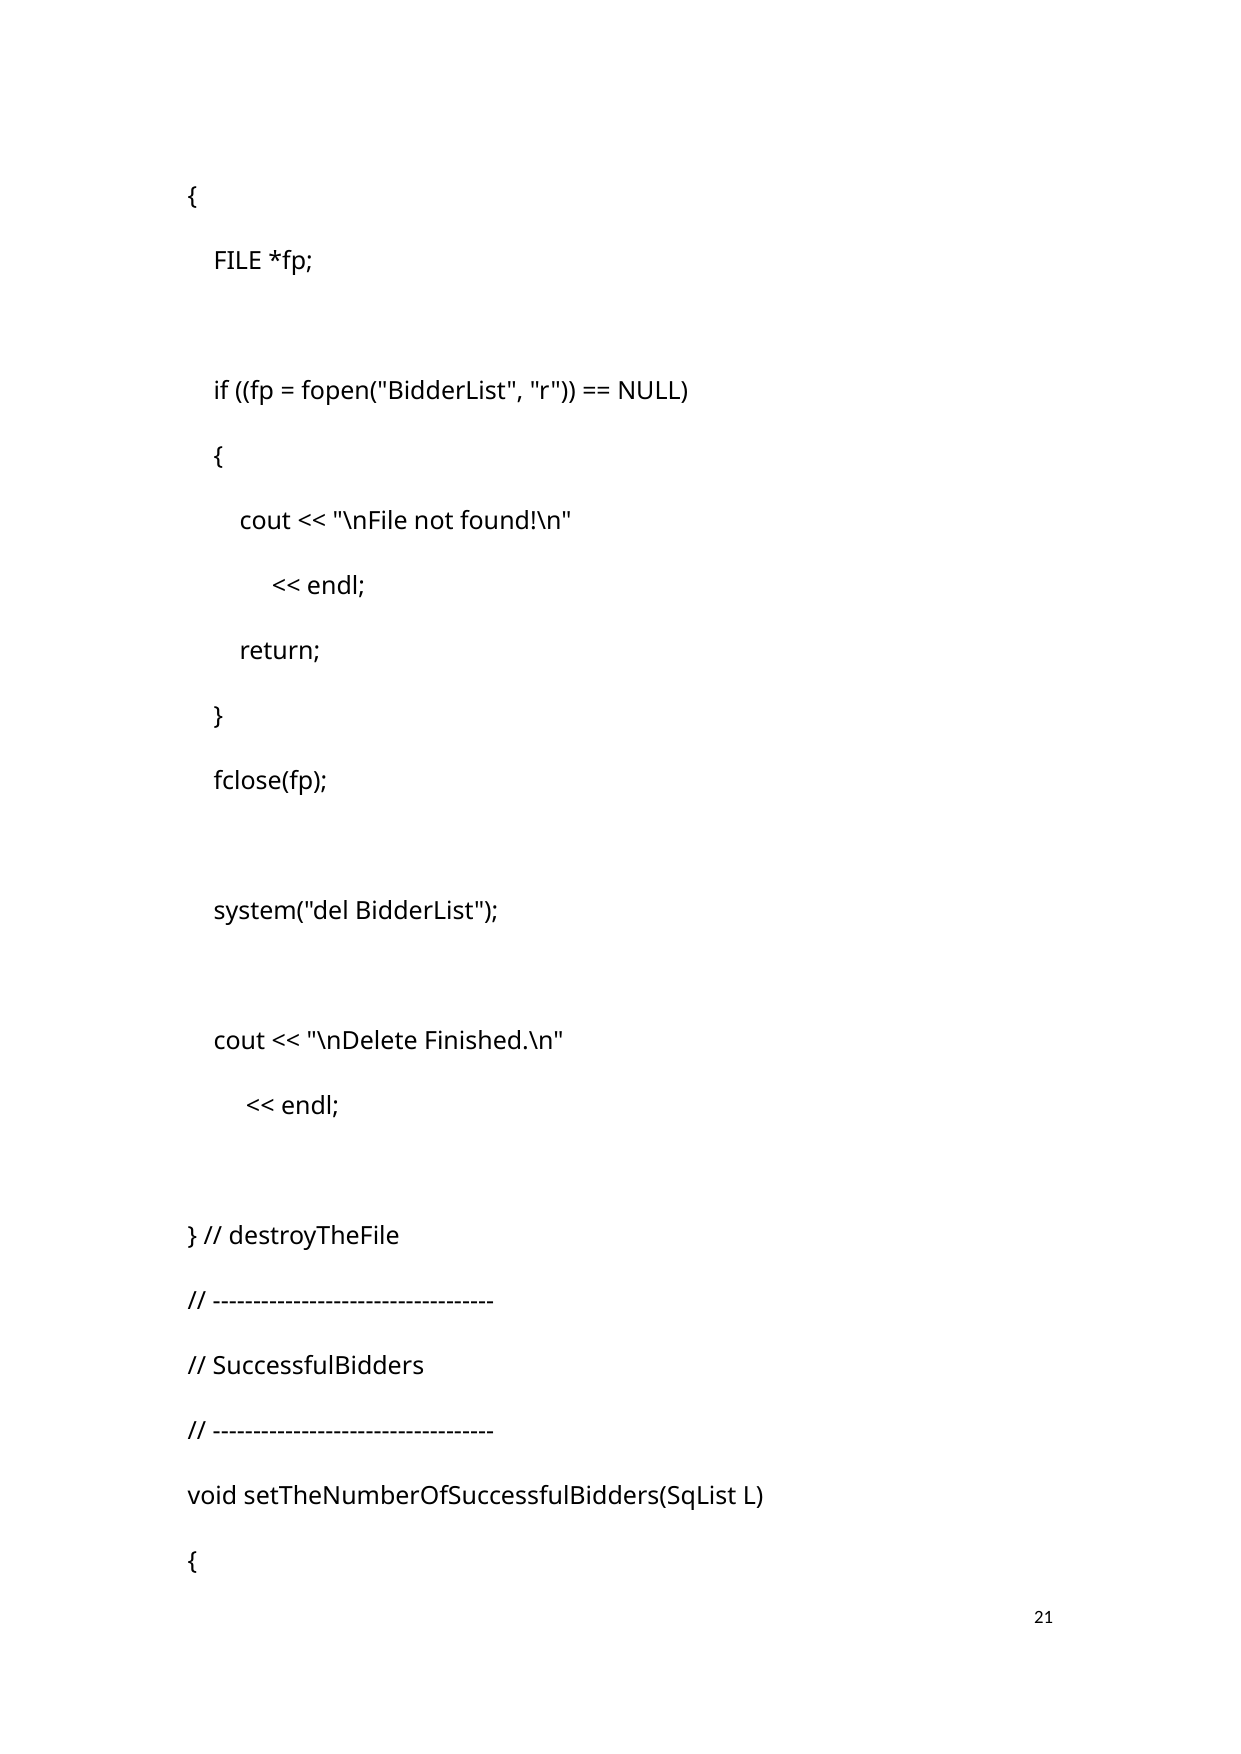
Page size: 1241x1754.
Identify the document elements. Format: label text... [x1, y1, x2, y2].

text fclose(fp); [187, 747, 1053, 812]
text << endl; [187, 1072, 1053, 1137]
text cout << "\nFile not found!\n" [187, 487, 1053, 552]
text { [187, 422, 1053, 487]
text } [187, 682, 1053, 747]
text FILE *fp; [187, 227, 1053, 292]
text // ----------------------------------- [187, 1267, 1053, 1332]
text << endl; [187, 552, 1053, 617]
text { [187, 162, 1053, 227]
text // SuccessfulBidders [187, 1332, 1053, 1397]
text } // destroyTheFile [187, 1202, 1053, 1267]
text cout << "\nDelete Finished.\n" [187, 1007, 1053, 1072]
text void setTheNumberOfSuccessfulBidders(SqList L) [187, 1462, 1053, 1527]
text { [187, 1527, 1053, 1592]
text // ----------------------------------- [187, 1397, 1053, 1462]
text system("del BidderList"); [187, 877, 1053, 942]
text if ((fp = fopen("BidderList", "r")) == NULL) [187, 357, 1053, 422]
text return; [187, 617, 1053, 682]
